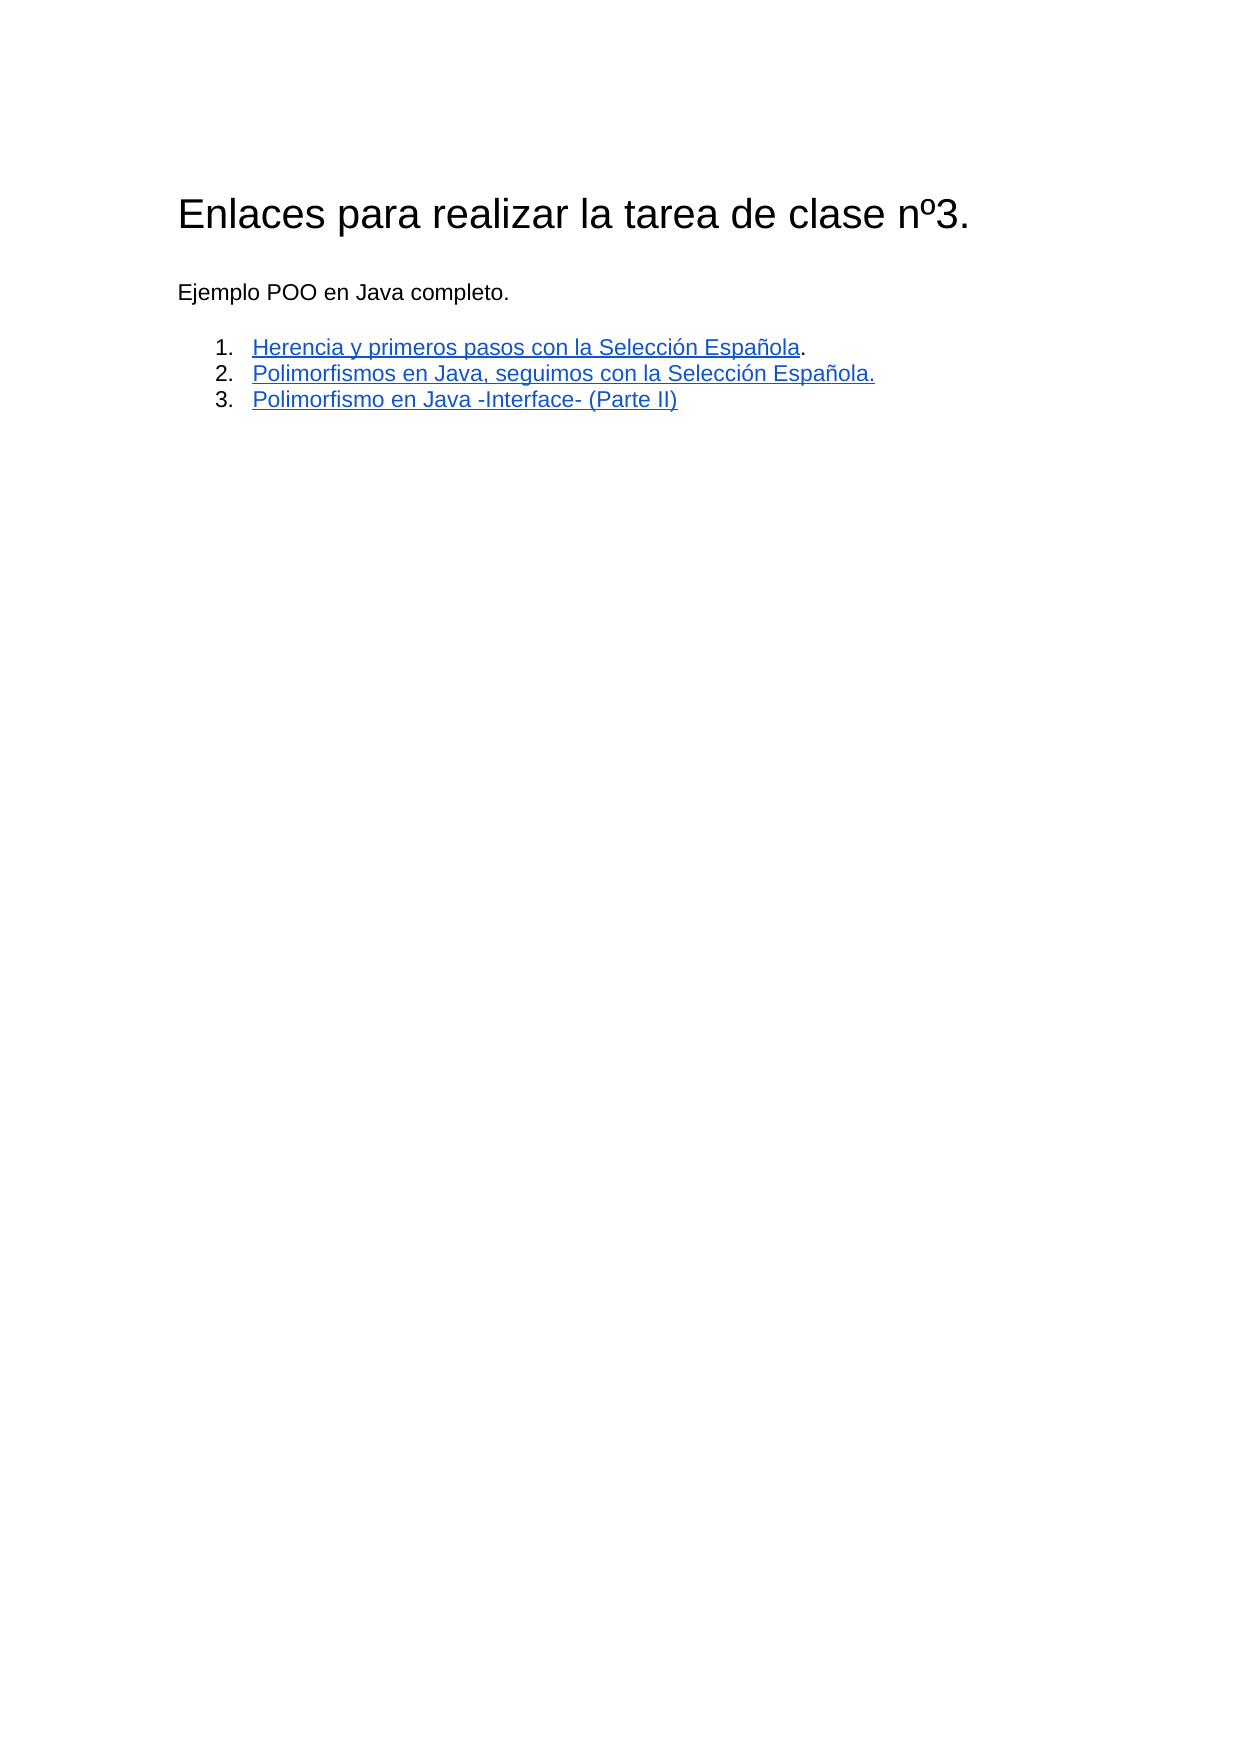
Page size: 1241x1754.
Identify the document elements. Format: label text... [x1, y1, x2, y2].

list Herencia y primeros pasos con la Selección Española. [215, 333, 1063, 360]
list Polimorfismos en Java, seguimos con la Selección Española. [215, 360, 1063, 386]
text Ejemplo POO en Java completo. [177, 278, 1063, 305]
list Polimorfismo en Java -Interface- (Parte II) [215, 386, 1063, 413]
text Enlaces para realizar la tarea de clase nº3. [177, 189, 1063, 237]
